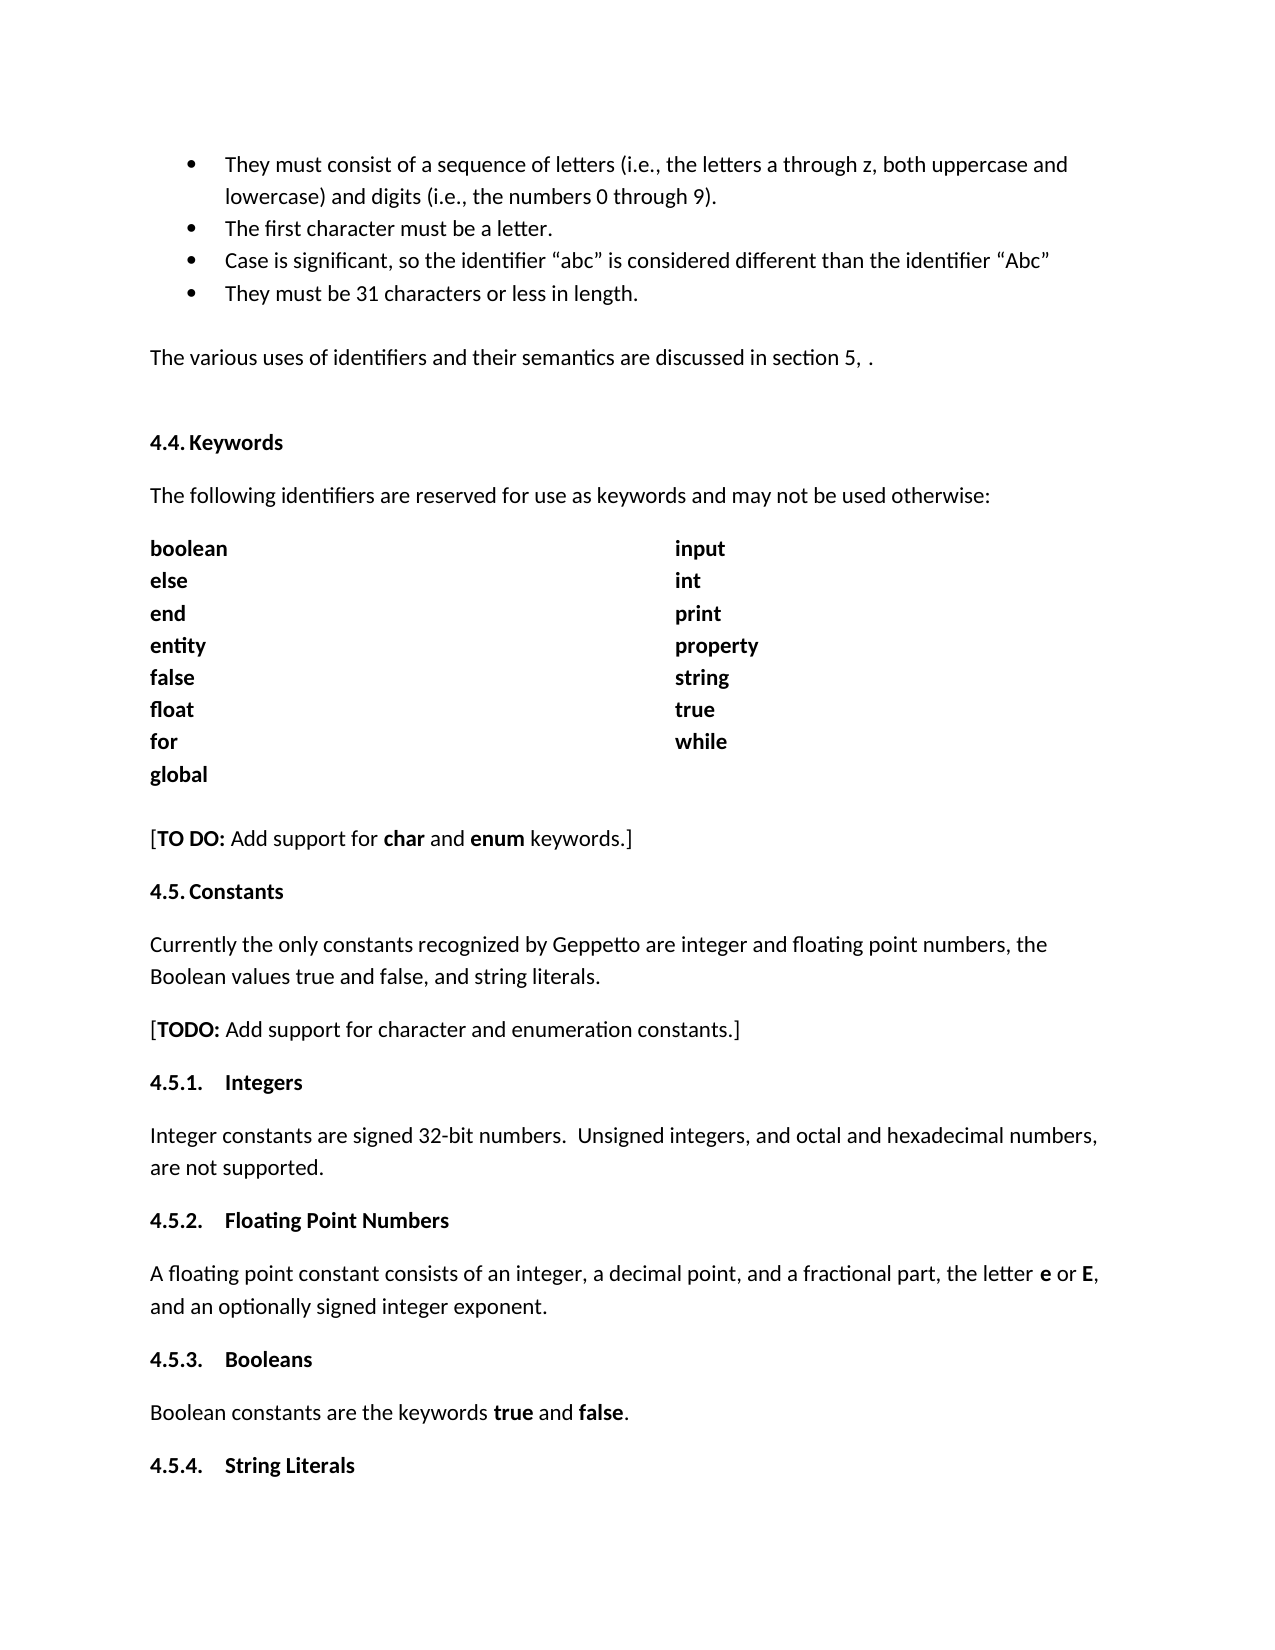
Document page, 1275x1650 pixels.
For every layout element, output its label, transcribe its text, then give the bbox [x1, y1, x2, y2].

subtitle Keywords [150, 428, 1125, 456]
text while [675, 727, 1125, 756]
text Boolean constants are the keywords true and false. [150, 1398, 1125, 1426]
text float [150, 695, 600, 723]
text input [675, 534, 1125, 562]
subtitle Booleans [150, 1345, 1125, 1373]
list They must consist of a sequence of letters (i.e., the letters a through z, both uppercase and lowercase) and digits (i.e., the numbers 0 through 9). [187, 150, 1125, 210]
text int [675, 567, 1125, 594]
list They must be 31 characters or less in length. [187, 279, 1125, 307]
text false [150, 663, 600, 691]
text Integer constants are signed 32-bit numbers. Unsigned integers, and octal and hexadecimal numbers, are not supported. [150, 1121, 1125, 1182]
text The following identifiers are reserved for use as keywords and may not be used otherwise: [150, 481, 1125, 509]
list Case is significant, so the identifier “abc” is considered different than the identifier “Abc” [187, 247, 1125, 274]
text global [150, 760, 600, 788]
text property [675, 631, 1125, 659]
text boolean [150, 534, 600, 562]
text print [675, 599, 1125, 627]
list The various uses of identifiers and their semantics are discussed in section 5, Variables. [150, 343, 1125, 371]
text else [150, 567, 600, 594]
text true [675, 695, 1125, 723]
subtitle Constants [150, 877, 1125, 905]
subtitle Floating Point Numbers [150, 1207, 1125, 1234]
text string [675, 663, 1125, 691]
text for [150, 727, 600, 756]
text [TO DO: Add support for char and enum keywords.] [150, 824, 1125, 852]
text Currently the only constants recognized by Geppetto are integer and floating point numbers, the Boolean values true and false, and string literals. [150, 930, 1125, 990]
text A floating point constant consists of an integer, a decimal point, and a fractional part, the letter e or E, and an optionally signed integer exponent. [150, 1259, 1125, 1320]
text entity [150, 631, 600, 659]
text [TODO: Add support for character and enumeration constants.] [150, 1015, 1125, 1043]
text end [150, 599, 600, 627]
subtitle Integers [150, 1068, 1125, 1096]
list The first character must be a letter. [187, 214, 1125, 242]
subtitle String Literals [150, 1451, 1125, 1479]
